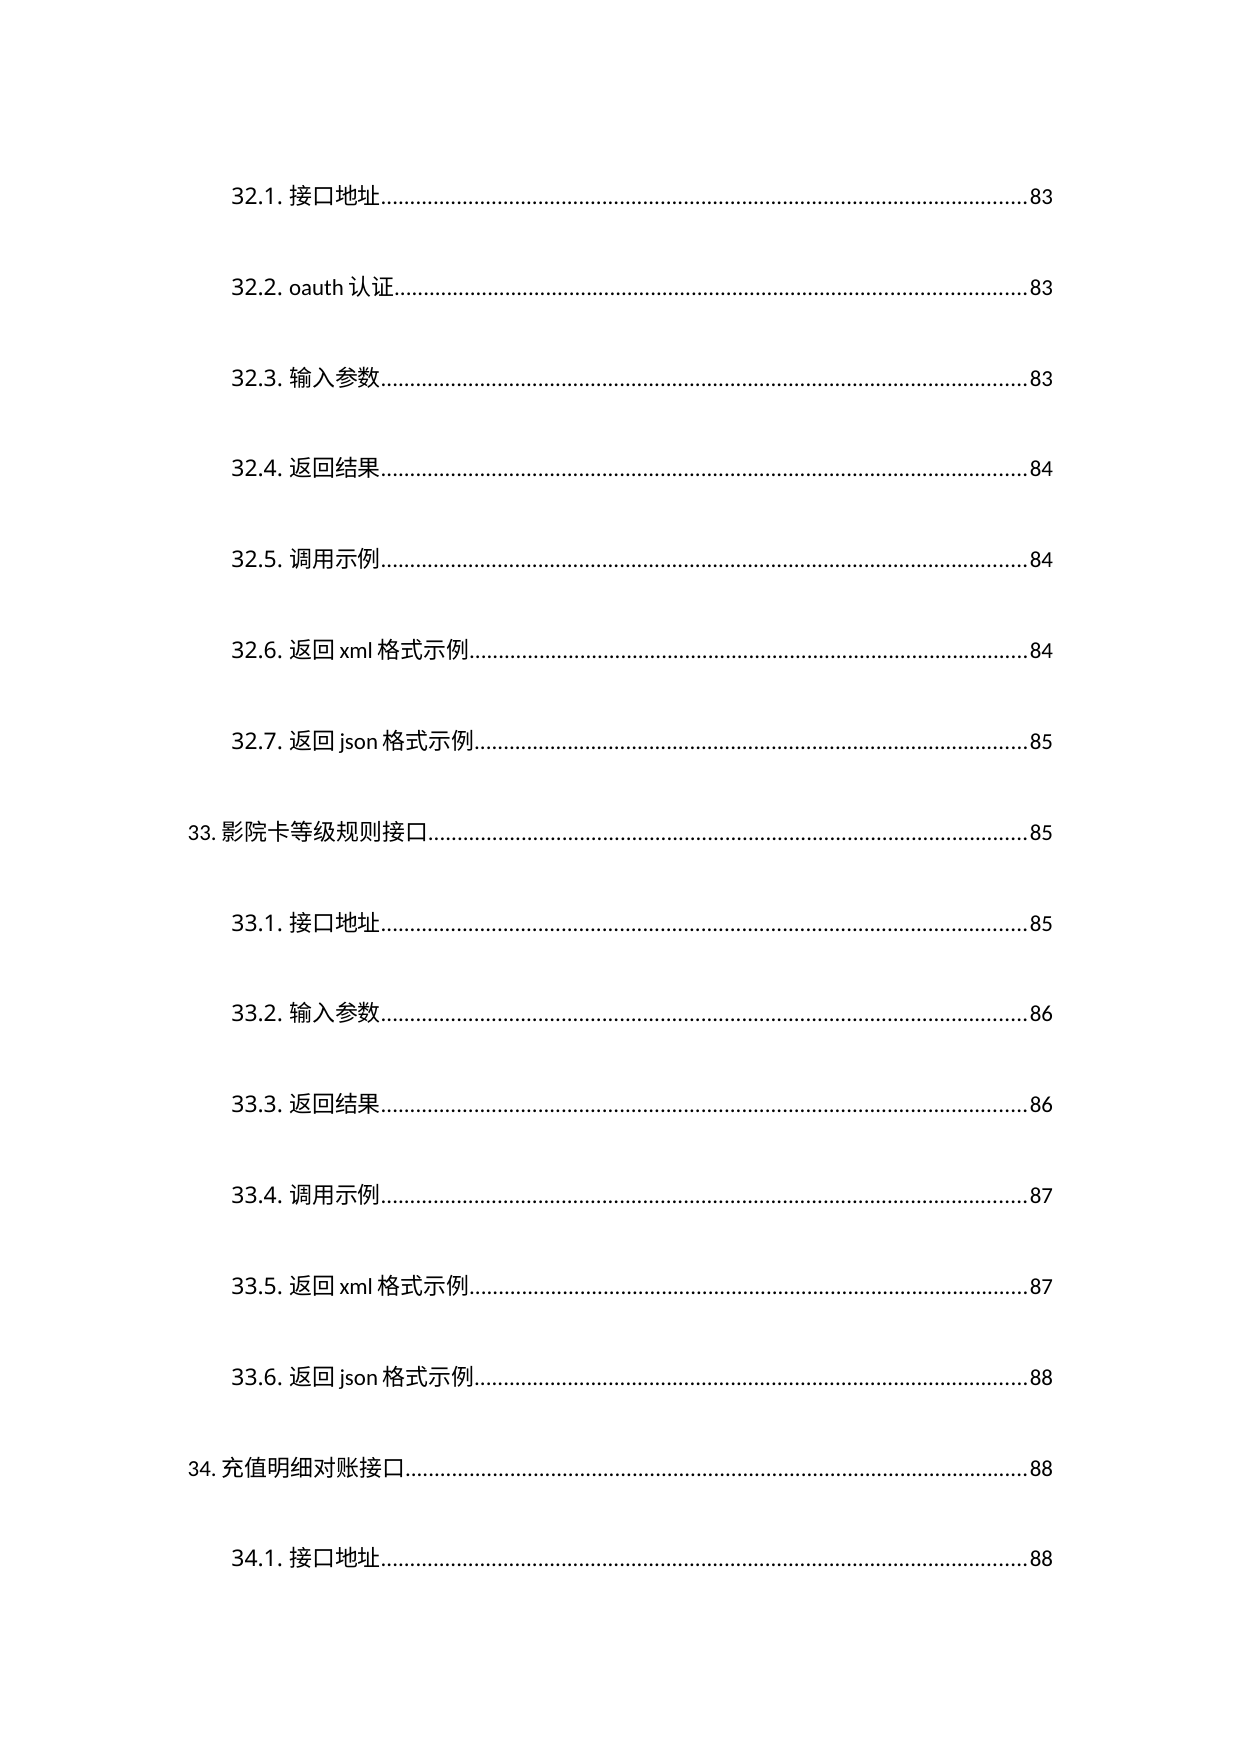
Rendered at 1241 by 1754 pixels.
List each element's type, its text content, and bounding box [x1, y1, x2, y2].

text 33. 影院卡等级规则接口 85 [187, 798, 1053, 863]
text 33.3. 返回结果 86 [231, 1070, 1053, 1135]
text 33.2. 输入参数 86 [231, 979, 1053, 1044]
text 33.5. 返回xml格式示例 87 [231, 1252, 1053, 1317]
text 33.4. 调用示例 87 [231, 1161, 1053, 1226]
text 32.3. 输入参数 83 [231, 344, 1053, 409]
text 32.4. 返回结果 84 [231, 434, 1053, 499]
text 34. 充值明细对账接口 88 [187, 1433, 1053, 1498]
text 34.1. 接口地址 88 [231, 1524, 1053, 1589]
text 32.6. 返回xml格式示例 84 [231, 616, 1053, 681]
text 32.5. 调用示例 84 [231, 525, 1053, 590]
text 33.1. 接口地址 85 [231, 888, 1053, 953]
text 32.1. 接口地址 83 [231, 162, 1053, 227]
text 32.2. oauth认证 83 [231, 253, 1053, 318]
text 32.7. 返回json格式示例 85 [231, 707, 1053, 772]
text 33.6. 返回json格式示例 88 [231, 1343, 1053, 1408]
